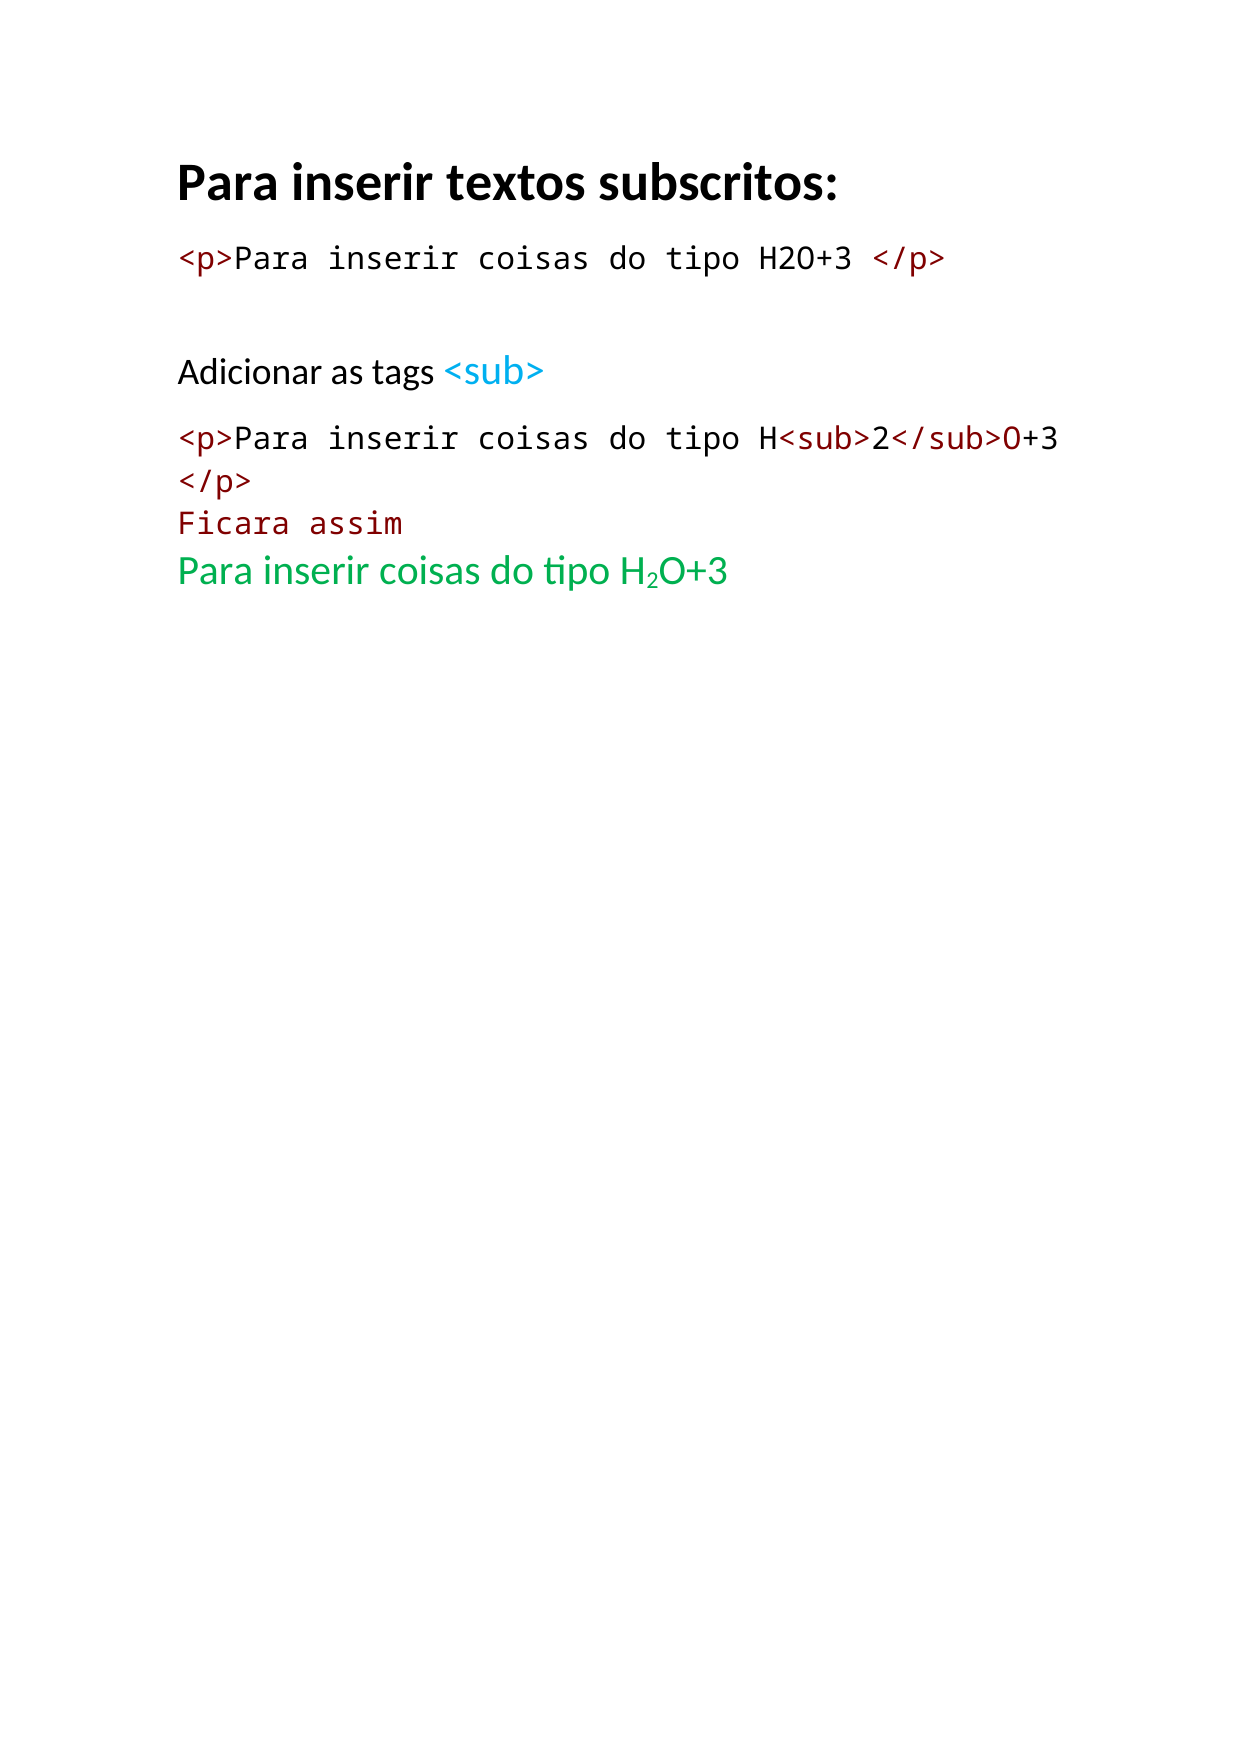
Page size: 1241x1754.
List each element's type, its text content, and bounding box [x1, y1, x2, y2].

text Adicionar as tags <sub> [177, 344, 1063, 395]
text Para inserir coisas do tipo H2O+3 [177, 544, 1063, 594]
text Para inserir textos subscritos: [177, 148, 1063, 214]
text Ficara assim [177, 501, 1063, 544]
text <p>Para inserir coisas do tipo H2O+3 </p> [177, 236, 1063, 278]
text <p>Para inserir coisas do tipo H<sub>2</sub>O+3 </p> [177, 416, 1063, 501]
